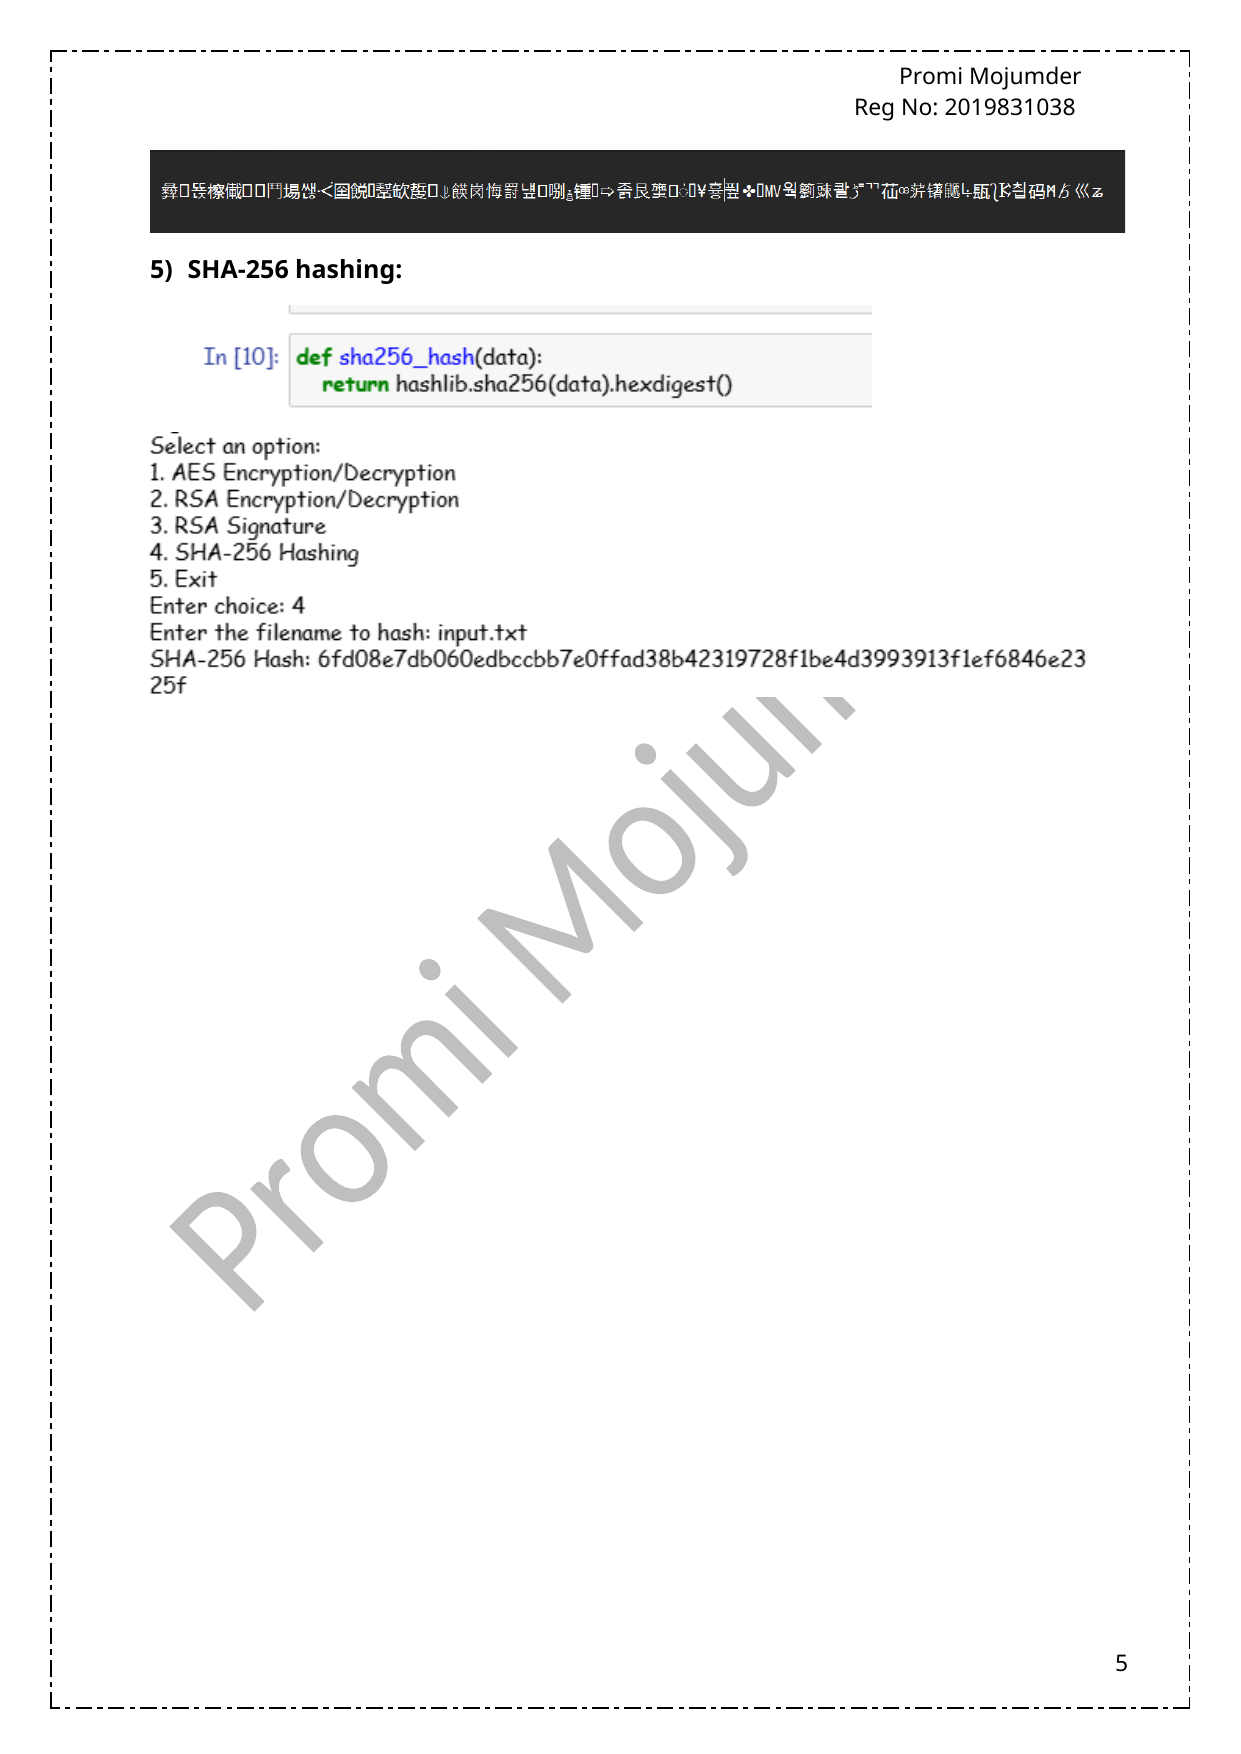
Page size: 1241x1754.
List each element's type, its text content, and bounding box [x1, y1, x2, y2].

picture [150, 150, 1125, 233]
list SHA-256 hashing: [150, 252, 1128, 286]
picture [138, 432, 1102, 697]
picture [150, 305, 872, 414]
